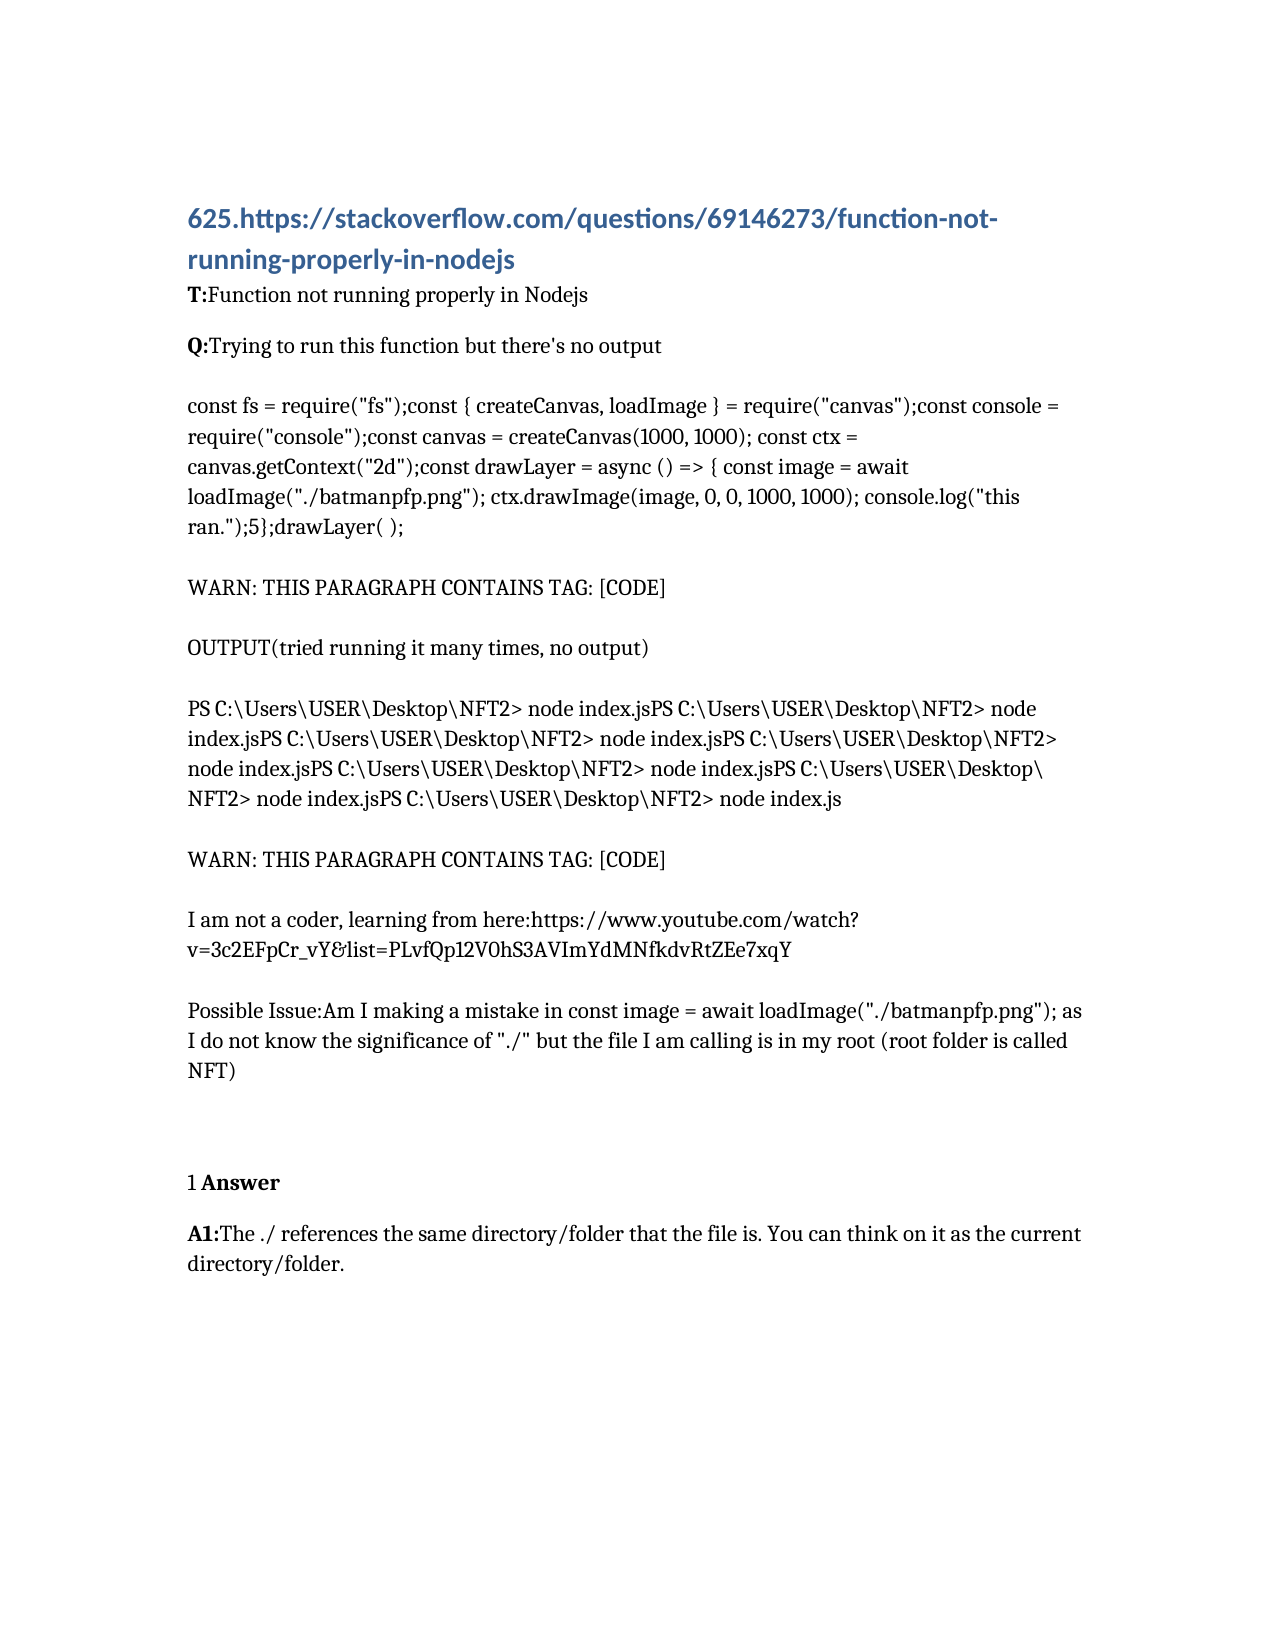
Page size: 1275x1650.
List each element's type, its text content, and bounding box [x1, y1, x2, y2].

text A1:The ./ references the same directory/folder that the file is. You can think on it as the current directory/folder. [187, 1220, 1087, 1337]
text T:Function not running properly in Nodejs [187, 282, 1087, 308]
text 1 Answer [187, 1169, 1087, 1196]
text Q:Trying to run this function but there's no output const fs = require("fs");const { createCanvas, loadImage } = require("canvas");const console = require("console");const canvas = createCanvas(1000, 1000); const ctx = canvas.getContext("2d");const drawLayer = async () => { const image = await loadImage("./batmanpfp.png"); ctx.drawImage(image, 0, 0, 1000, 1000); console.log("this ran.");5};drawLayer( ); WARN: THIS PARAGRAPH CONTAINS TAG: [CODE] OUTPUT(tried running it many times, no output) PS C:\Users\USER\Desktop\NFT2> node index.jsPS C:\Users\USER\Desktop\NFT2> node index.jsPS C:\Users\USER\Desktop\NFT2> node index.jsPS C:\Users\USER\Desktop\NFT2> node index.jsPS C:\Users\USER\Desktop\NFT2> node index.jsPS C:\Users\USER\Desktop\NFT2> node index.jsPS C:\Users\USER\Desktop\NFT2> node index.js WARN: THIS PARAGRAPH CONTAINS TAG: [CODE] I am not a coder, learning from here:https://www.youtube.com/watch?v=3c2EFpCr_vY&list=PLvfQp12V0hS3AVImYdMNfkdvRtZEe7xqY Possible Issue:Am I making a mistake in const image = await loadImage("./batmanpfp.png"); as I do not know the significance of "./" but the file I am calling is in my root (root folder is called NFT) [187, 333, 1087, 1145]
subtitle 625.https://stackoverflow.com/questions/69146273/function-not-running-properly-in-nodejs [187, 200, 1087, 277]
